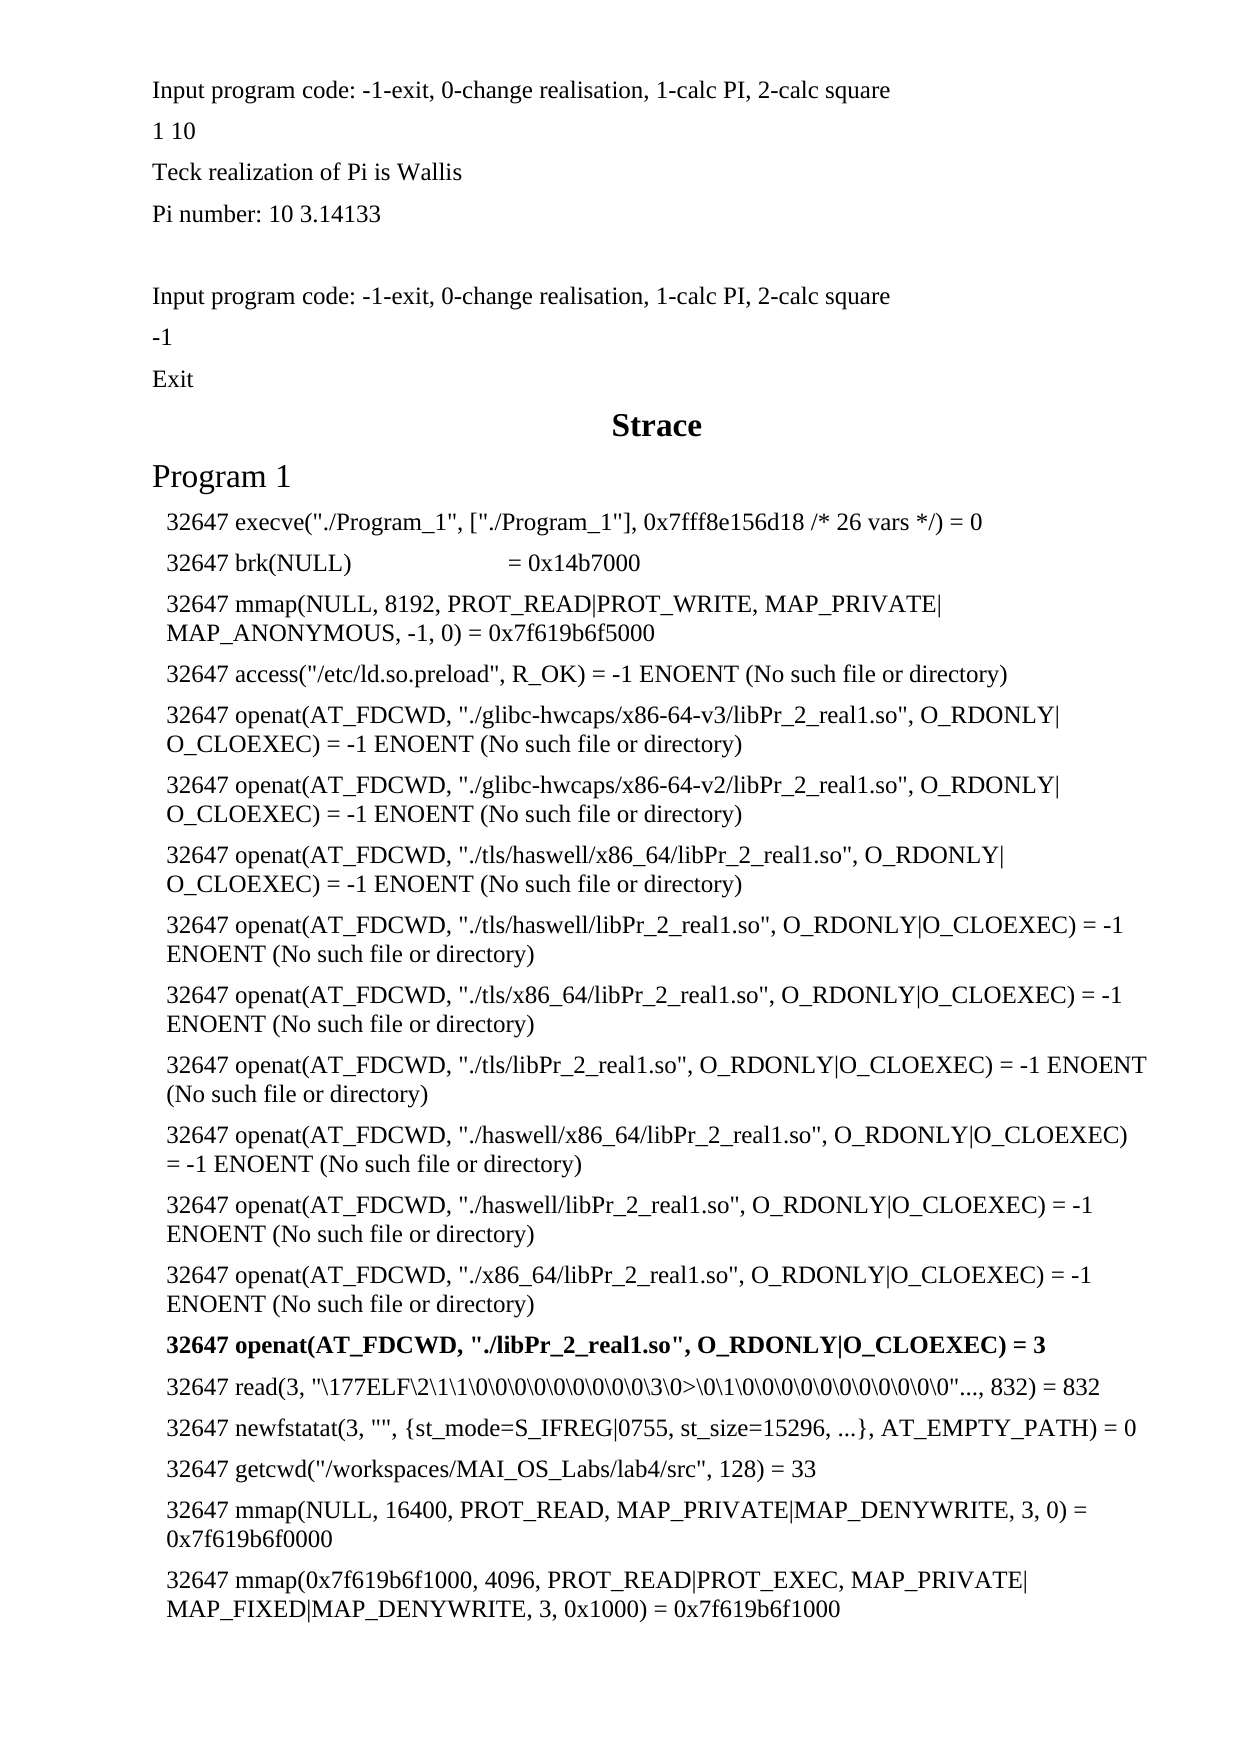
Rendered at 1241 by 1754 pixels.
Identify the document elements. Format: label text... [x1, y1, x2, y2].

text Pi number: 10 3.14133 [93, 199, 1147, 227]
text 32647 newfstatat(3, "", {st_mode=S_IFREG|0755, st_size=15296, ...}, AT_EMPTY_PATH) = 0 [166, 1413, 1147, 1442]
text 32647 openat(AT_FDCWD, "./haswell/libPr_2_real1.so", O_RDONLY|O_CLOEXEC) = -1 ENOENT (No such file or directory) [166, 1190, 1147, 1248]
text 32647 mmap(NULL, 8192, PROT_READ|PROT_WRITE, MAP_PRIVATE|MAP_ANONYMOUS, -1, 0) = 0x7f619b6f5000 [166, 589, 1147, 647]
text 1 10 [93, 116, 1147, 145]
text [93, 281, 1147, 310]
text 32647 openat(AT_FDCWD, "./tls/x86_64/libPr_2_real1.so", O_RDONLY|O_CLOEXEC) = -1 ENOENT (No such file or directory) [166, 980, 1147, 1038]
text 32647 mmap(NULL, 16400, PROT_READ, MAP_PRIVATE|MAP_DENYWRITE, 3, 0) = 0x7f619b6f0000 [166, 1495, 1147, 1553]
text 32647 mmap(0x7f619b6f1000, 4096, PROT_READ|PROT_EXEC, MAP_PRIVATE|MAP_FIXED|MAP_DENYWRITE, 3, 0x1000) = 0x7f619b6f1000 [166, 1565, 1147, 1623]
text Strace [166, 405, 1147, 443]
text Exit [93, 364, 1147, 392]
text Teck realization of Pi is Wallis [93, 157, 1147, 186]
text 32647 openat(AT_FDCWD, "./glibc-hwcaps/x86-64-v3/libPr_2_real1.so", O_RDONLY|O_CLOEXEC) = -1 ENOENT (No such file or directory) [166, 700, 1147, 758]
text 32647 access("/etc/ld.so.preload", R_OK) = -1 ENOENT (No such file or directory) [166, 659, 1147, 688]
text 32647 openat(AT_FDCWD, "./tls/libPr_2_real1.so", O_RDONLY|O_CLOEXEC) = -1 ENOENT (No such file or directory) [166, 1050, 1147, 1108]
text 32647 openat(AT_FDCWD, "./libPr_2_real1.so", O_RDONLY|O_CLOEXEC) = 3 [166, 1330, 1147, 1359]
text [93, 75, 1147, 104]
text 32647 read(3, "\177ELF\2\1\1\0\0\0\0\0\0\0\0\0\3\0>\0\1\0\0\0\0\0\0\0\0\0\0\0"..., 832) = 832 [166, 1372, 1147, 1400]
text 32647 openat(AT_FDCWD, "./tls/haswell/x86_64/libPr_2_real1.so", O_RDONLY|O_CLOEXEC) = -1 ENOENT (No such file or directory) [166, 840, 1147, 898]
text 32647 openat(AT_FDCWD, "./x86_64/libPr_2_real1.so", O_RDONLY|O_CLOEXEC) = -1 ENOENT (No such file or directory) [166, 1260, 1147, 1318]
text 32647 brk(NULL) = 0x14b7000 [166, 548, 1147, 577]
text -1 [93, 322, 1147, 351]
text 32647 openat(AT_FDCWD, "./haswell/x86_64/libPr_2_real1.so", O_RDONLY|O_CLOEXEC) = -1 ENOENT (No such file or directory) [166, 1120, 1147, 1178]
text Program 1 [93, 456, 1147, 494]
text 32647 openat(AT_FDCWD, "./glibc-hwcaps/x86-64-v2/libPr_2_real1.so", O_RDONLY|O_CLOEXEC) = -1 ENOENT (No such file or directory) [166, 770, 1147, 828]
text 32647 getcwd("/workspaces/MAI_OS_Labs/lab4/src", 128) = 33 [166, 1454, 1147, 1483]
text 32647 execve("./Program_1", ["./Program_1"], 0x7fff8e156d18 /* 26 vars */) = 0 [166, 507, 1147, 535]
text 32647 openat(AT_FDCWD, "./tls/haswell/libPr_2_real1.so", O_RDONLY|O_CLOEXEC) = -1 ENOENT (No such file or directory) [166, 910, 1147, 968]
